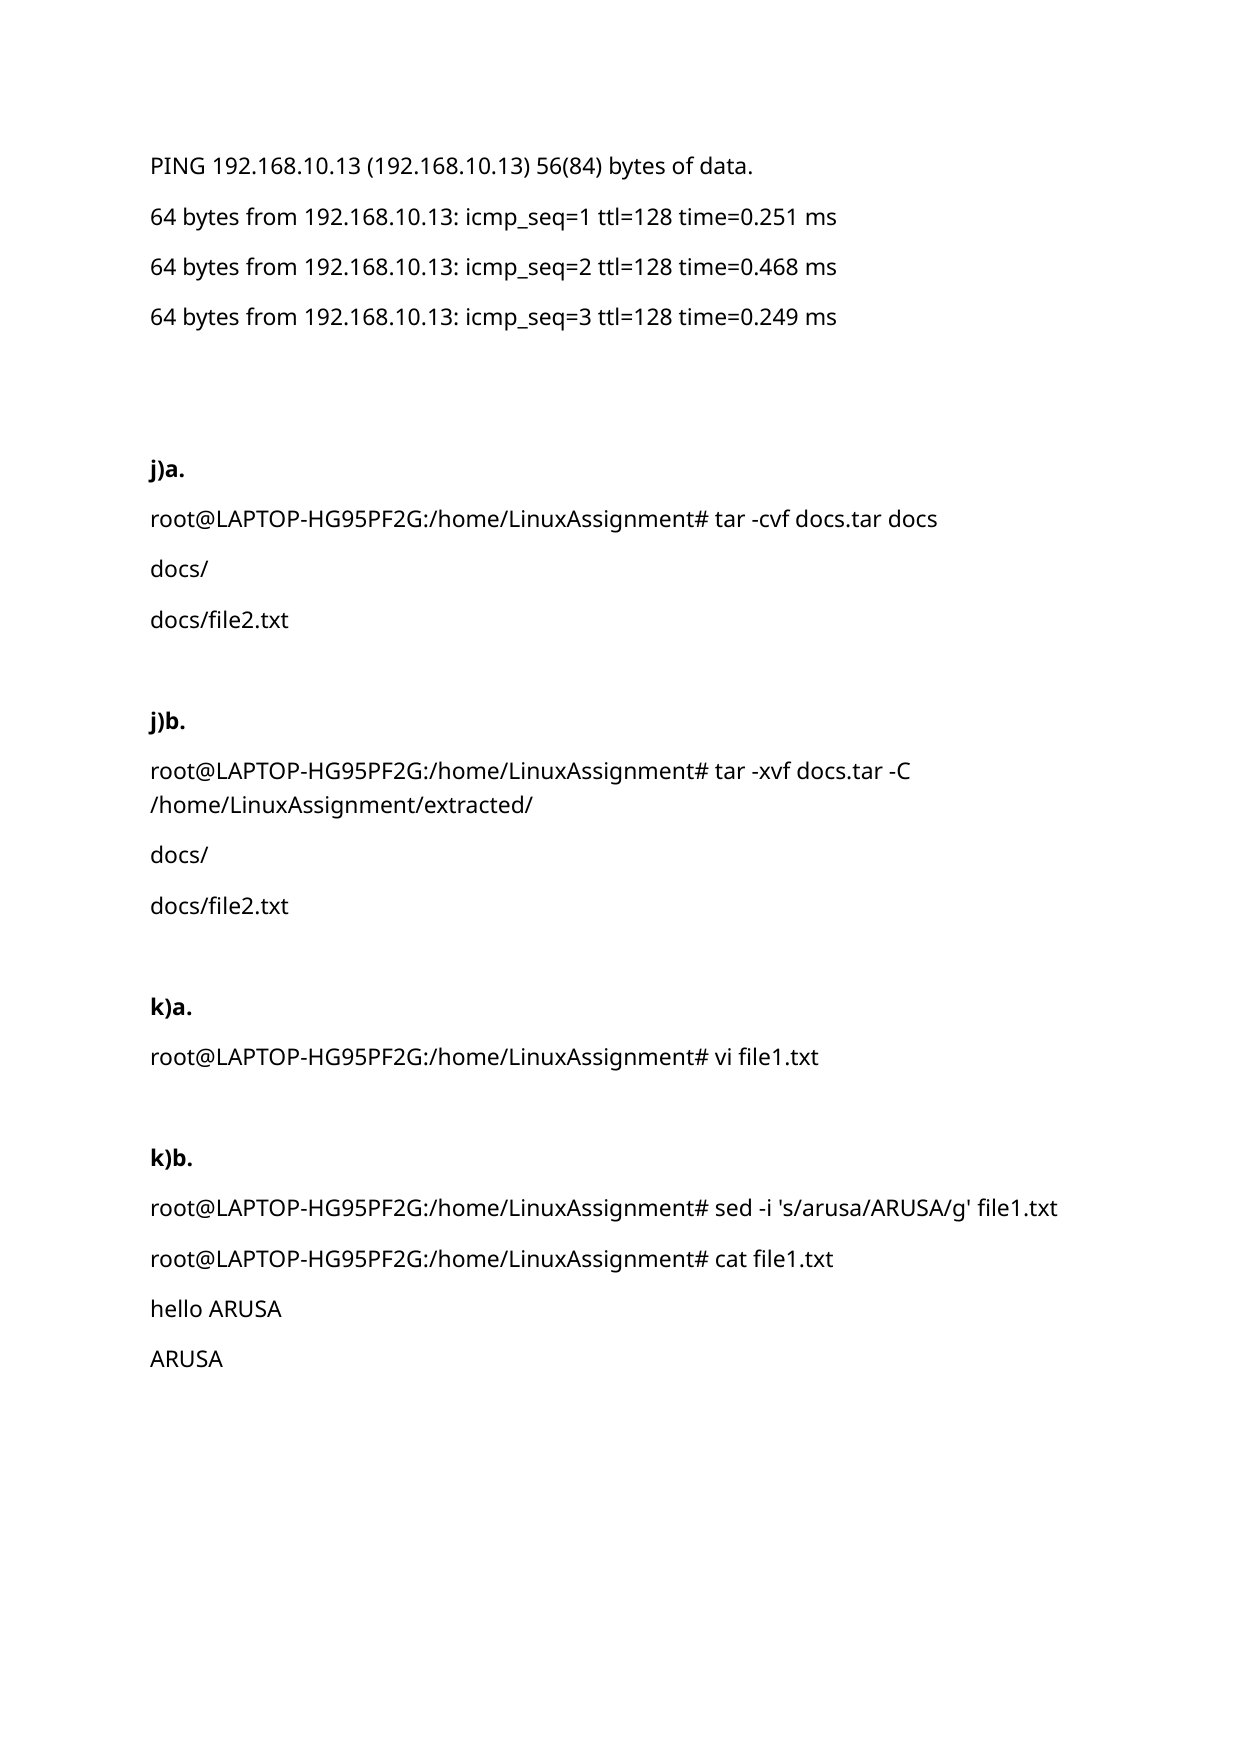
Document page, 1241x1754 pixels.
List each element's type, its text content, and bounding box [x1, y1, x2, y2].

text root@LAPTOP-HG95PF2G:/home/LinuxAssignment# tar -cvf docs.tar docs [150, 503, 1090, 534]
text hello ARUSA [150, 1293, 1090, 1324]
text root@LAPTOP-HG95PF2G:/home/LinuxAssignment# cat file1.txt [150, 1242, 1090, 1274]
text k)b. [150, 1142, 1090, 1173]
text 64 bytes from 192.168.10.13: icmp_seq=2 ttl=128 time=0.468 ms [150, 251, 1090, 282]
text PING 192.168.10.13 (192.168.10.13) 56(84) bytes of data. [150, 150, 1090, 181]
text root@LAPTOP-HG95PF2G:/home/LinuxAssignment# sed -i 's/arusa/ARUSA/g' file1.txt [150, 1192, 1090, 1223]
text root@LAPTOP-HG95PF2G:/home/LinuxAssignment# tar -xvf docs.tar -C /home/LinuxAssignment/extracted/ [150, 755, 1090, 820]
text ARUSA [150, 1343, 1090, 1374]
text docs/file2.txt [150, 604, 1090, 635]
text docs/file2.txt [150, 889, 1090, 921]
text root@LAPTOP-HG95PF2G:/home/LinuxAssignment# vi file1.txt [150, 1041, 1090, 1072]
text j)a. [150, 452, 1090, 484]
text j)b. [150, 704, 1090, 736]
text docs/ [150, 553, 1090, 584]
text k)a. [150, 990, 1090, 1022]
text 64 bytes from 192.168.10.13: icmp_seq=1 ttl=128 time=0.251 ms [150, 200, 1090, 232]
text 64 bytes from 192.168.10.13: icmp_seq=3 ttl=128 time=0.249 ms [150, 301, 1090, 332]
text docs/ [150, 839, 1090, 870]
